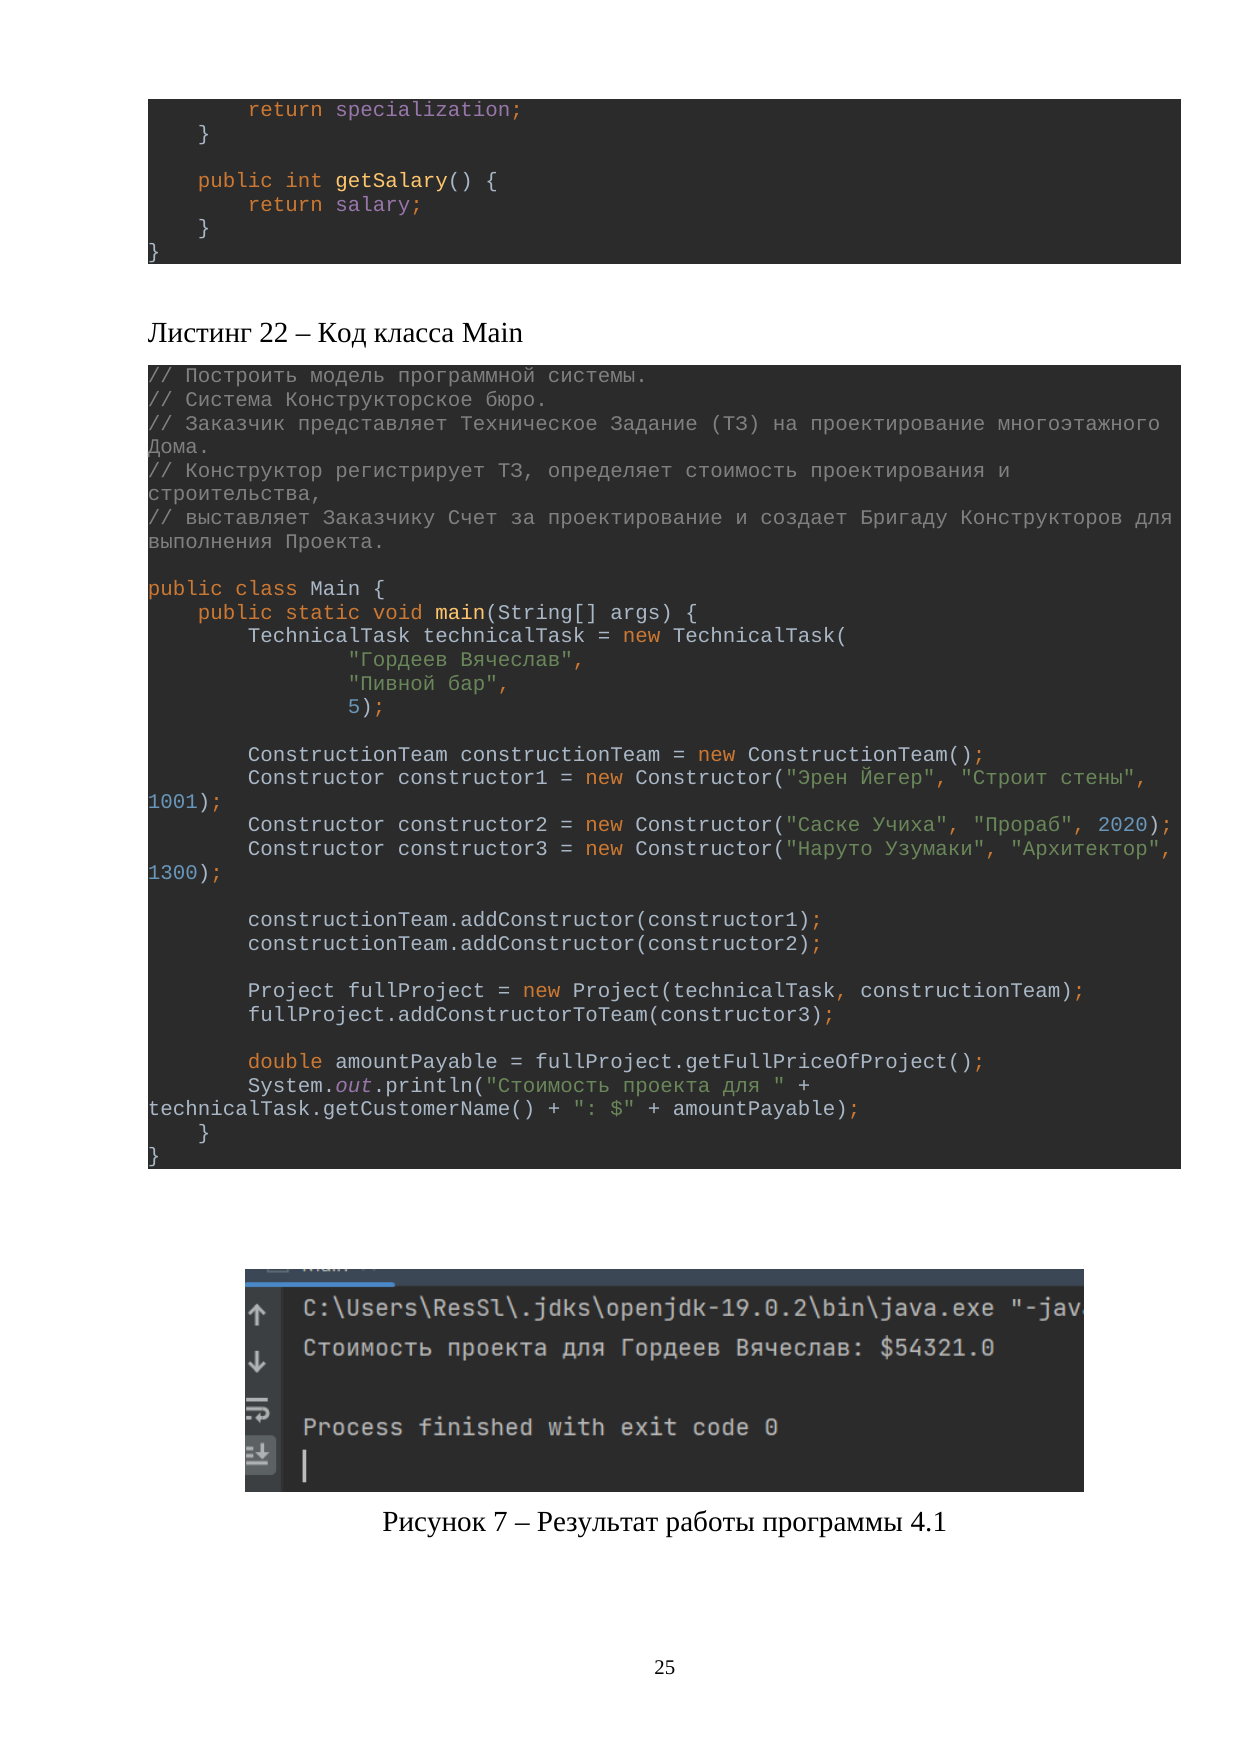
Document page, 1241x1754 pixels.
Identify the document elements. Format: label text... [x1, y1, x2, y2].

text // Построить модель программной системы. // Система Конструкторское бюро. // Заказчик представляет Техническое Задание (ТЗ) на проектирование многоэтажного Дома. // Конструктор регистрирует ТЗ, определяет стоимость проектирования и строительства, // выставляет Заказчику Счет за проектирование и создает Бригаду Конструкторов для выполнения Проекта. public class Main { public static void main(String[] args) { TechnicalTask technicalTask = new TechnicalTask( "Гордеев Вячеслав", "Пивной бар", 5); ConstructionTeam constructionTeam = new ConstructionTeam(); Constructor constructor1 = new Constructor("Эрен Йегер", "Строит стены", 1001); Constructor constructor2 = new Constructor("Саске Учиха", "Прораб", 2020); Constructor constructor3 = new Constructor("Наруто Узумаки", "Архитектор", 1300); constructionTeam.addConstructor(constructor1); constructionTeam.addConstructor(constructor2); Project fullProject = new Project(technicalTask, constructionTeam); fullProject.addConstructorToTeam(constructor3); double amountPayable = fullProject.getFullPriceOfProject(); System.out.println("Стоимость проекта для " + technicalTask.getCustomerName() + ": $" + amountPayable); } } [148, 365, 1181, 1169]
text Листинг 22 – Код класса Main [148, 315, 1181, 348]
text Рисунок 7 – Результат работы программы 4.1 [148, 1504, 1181, 1537]
picture [245, 1269, 1084, 1492]
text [148, 99, 1181, 264]
